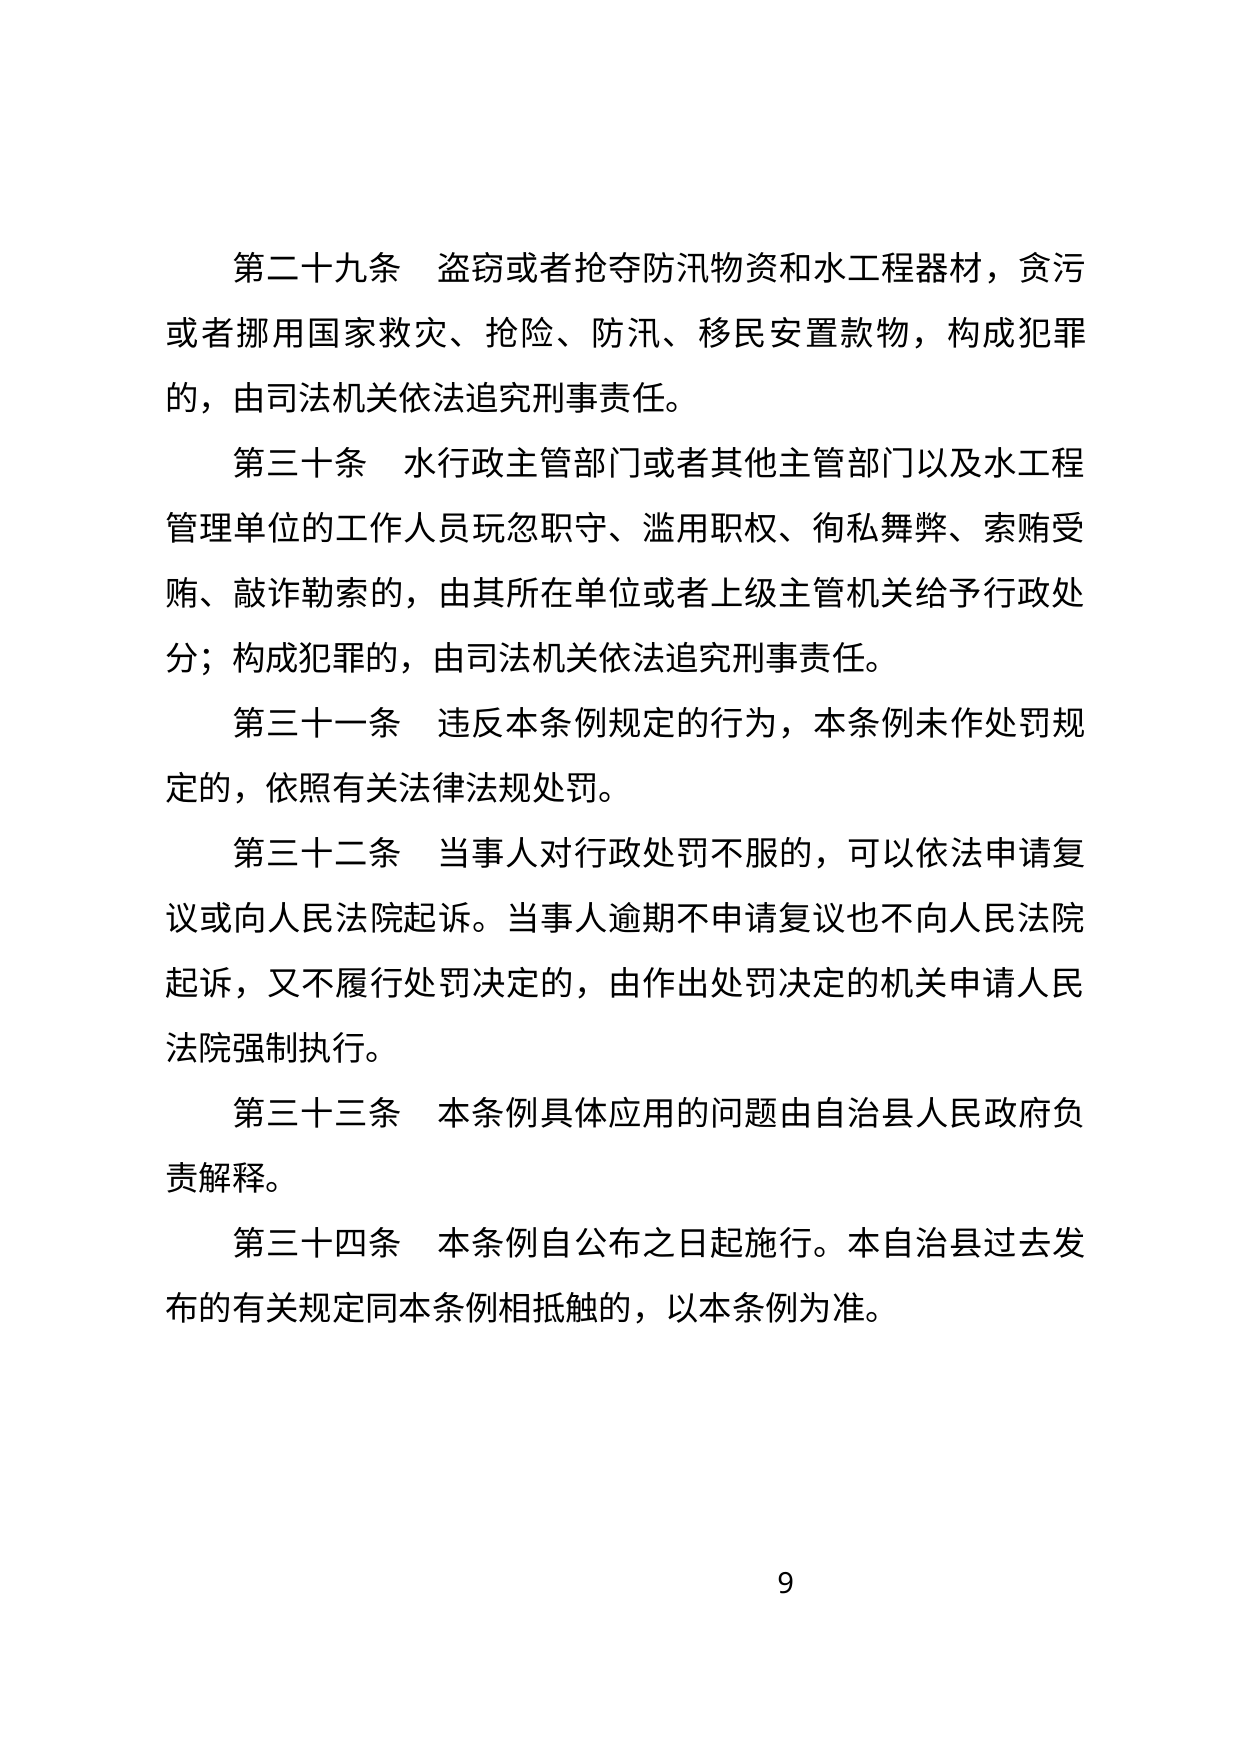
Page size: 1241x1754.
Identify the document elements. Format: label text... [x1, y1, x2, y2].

text 第三十三条 本条例具体应用的问题由自治县人民政府负责解释。 [165, 1078, 1087, 1208]
text 第三十二条 当事人对行政处罚不服的，可以依法申请复议或向人民法院起诉。当事人逾期不申请复议也不向人民法院起诉，又不履行处罚决定的，由作出处罚决定的机关申请人民法院强制执行。 [165, 818, 1087, 1078]
text 第二十九条 盗窃或者抢夺防汛物资和水工程器材，贪污或者挪用国家救灾、抢险、防汛、移民安置款物，构成犯罪的，由司法机关依法追究刑事责任。 [165, 233, 1087, 428]
text 第三十一条 违反本条例规定的行为，本条例未作处罚规定的，依照有关法律法规处罚。 [165, 688, 1087, 818]
text 第三十四条 本条例自公布之日起施行。本自治县过去发布的有关规定同本条例相抵触的，以本条例为准。 [165, 1208, 1087, 1338]
text 第三十条 水行政主管部门或者其他主管部门以及水工程管理单位的工作人员玩忽职守、滥用职权、徇私舞弊、索贿受贿、敲诈勒索的，由其所在单位或者上级主管机关给予行政处分；构成犯罪的，由司法机关依法追究刑事责任。 [165, 428, 1087, 688]
